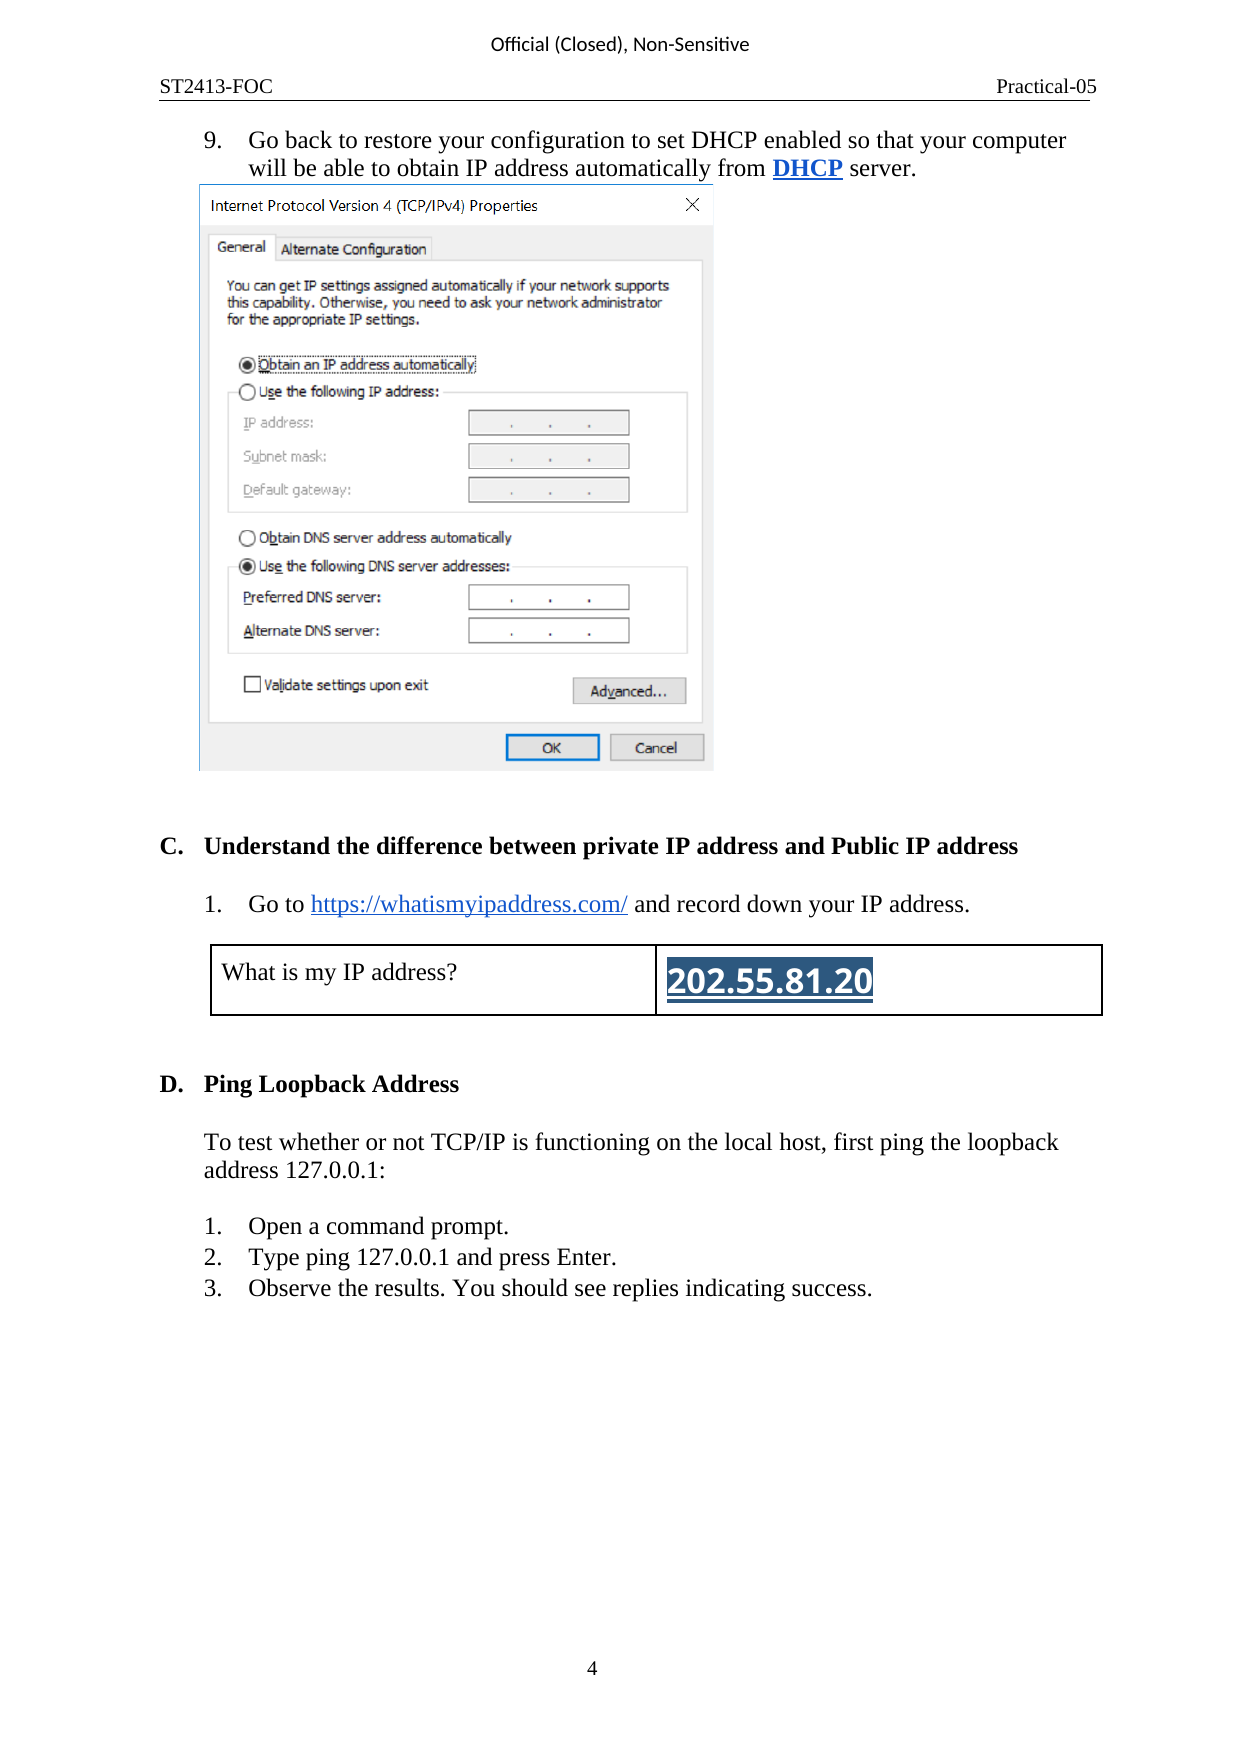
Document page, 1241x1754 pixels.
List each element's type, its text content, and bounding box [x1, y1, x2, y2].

table_header What is my IP address? [212, 946, 655, 1014]
list Go to https://whatismyipaddress.com/ and record down your IP address. [204, 889, 1090, 942]
list Observe the results. You should see replies indicating success. [204, 1273, 1090, 1302]
text D. Ping Loopback Address [159, 1069, 1093, 1097]
text C. Understand the difference between private IP address and Public IP address [159, 831, 1093, 859]
list Type ping 127.0.0.1 and press Enter. [204, 1242, 1090, 1271]
picture [199, 184, 714, 771]
list Open a command prompt. [204, 1211, 1090, 1239]
list Go back to restore your configuration to set DHCP enabled so that your computer will be able to obtain IP address automatically from DHCP server. [204, 125, 1090, 182]
table_header 202.55.81.20 [657, 946, 1101, 1014]
text To test whether or not TCP/IP is functioning on the local host, first ping the loopback address 127.0.0.1: [204, 1127, 1090, 1208]
